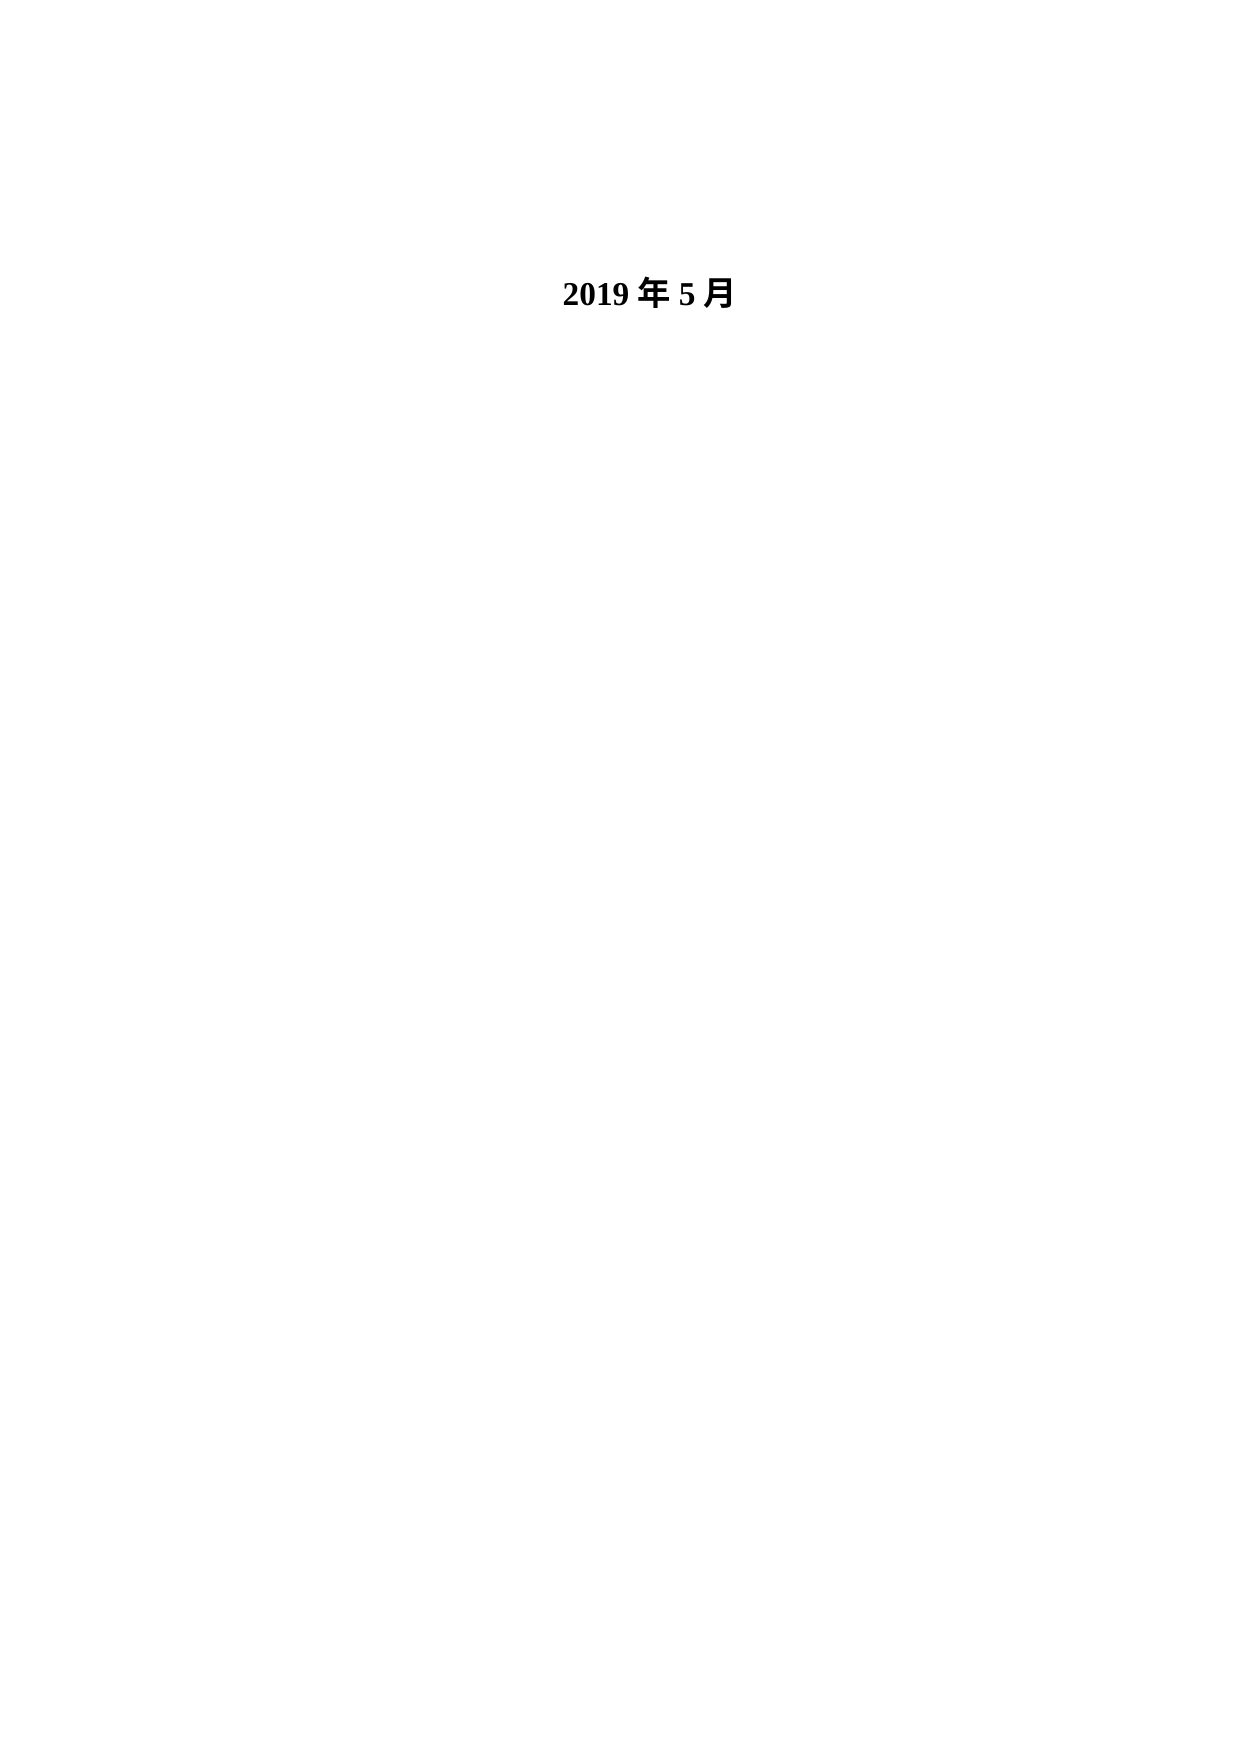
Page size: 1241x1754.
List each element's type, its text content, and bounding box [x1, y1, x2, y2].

text 2019 年 5 月 [177, 258, 1122, 323]
